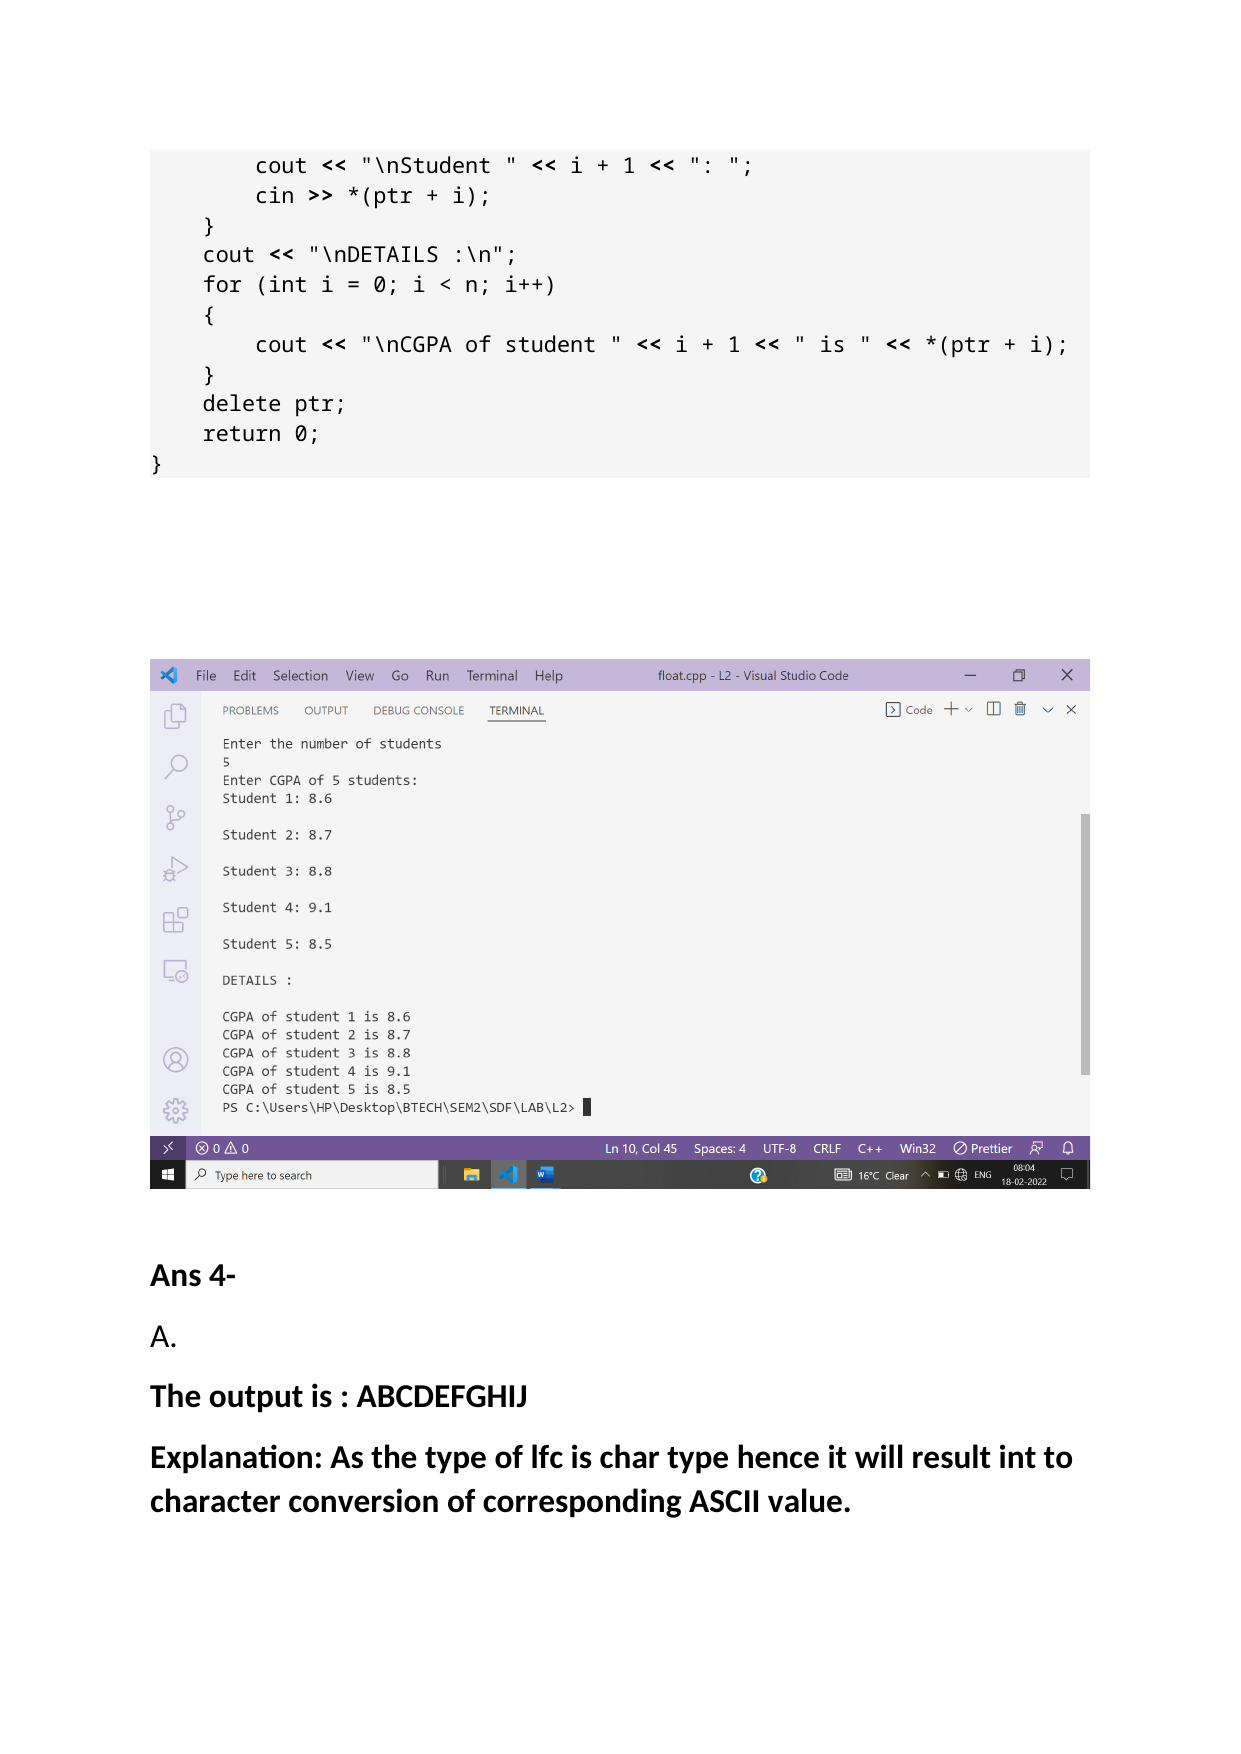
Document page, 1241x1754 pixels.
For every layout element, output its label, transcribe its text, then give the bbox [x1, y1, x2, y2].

text Ans 4- [150, 1254, 1090, 1295]
text return 0; [150, 418, 1090, 448]
text The output is : ABCDEFGHIJ [150, 1375, 1090, 1416]
picture [150, 659, 1091, 1189]
text A. [150, 1315, 1090, 1356]
text delete ptr; [150, 388, 1090, 418]
text } [150, 209, 1090, 239]
text cout << "\nStudent " << i + 1 << ": "; [150, 150, 1090, 180]
text } [150, 358, 1090, 388]
text for (int i = 0; i < n; i++) [150, 269, 1090, 299]
text cin >> *(ptr + i); [150, 180, 1090, 209]
text cout << "\nCGPA of student " << i + 1 << " is " << *(ptr + i); [150, 329, 1090, 358]
text } [150, 448, 1090, 478]
text Explanation: As the type of lfc is char type hence it will result int to character conversion of corresponding ASCII value. [150, 1436, 1090, 1521]
text cout << "\nDETAILS :\n"; [150, 239, 1090, 269]
text { [150, 299, 1090, 329]
